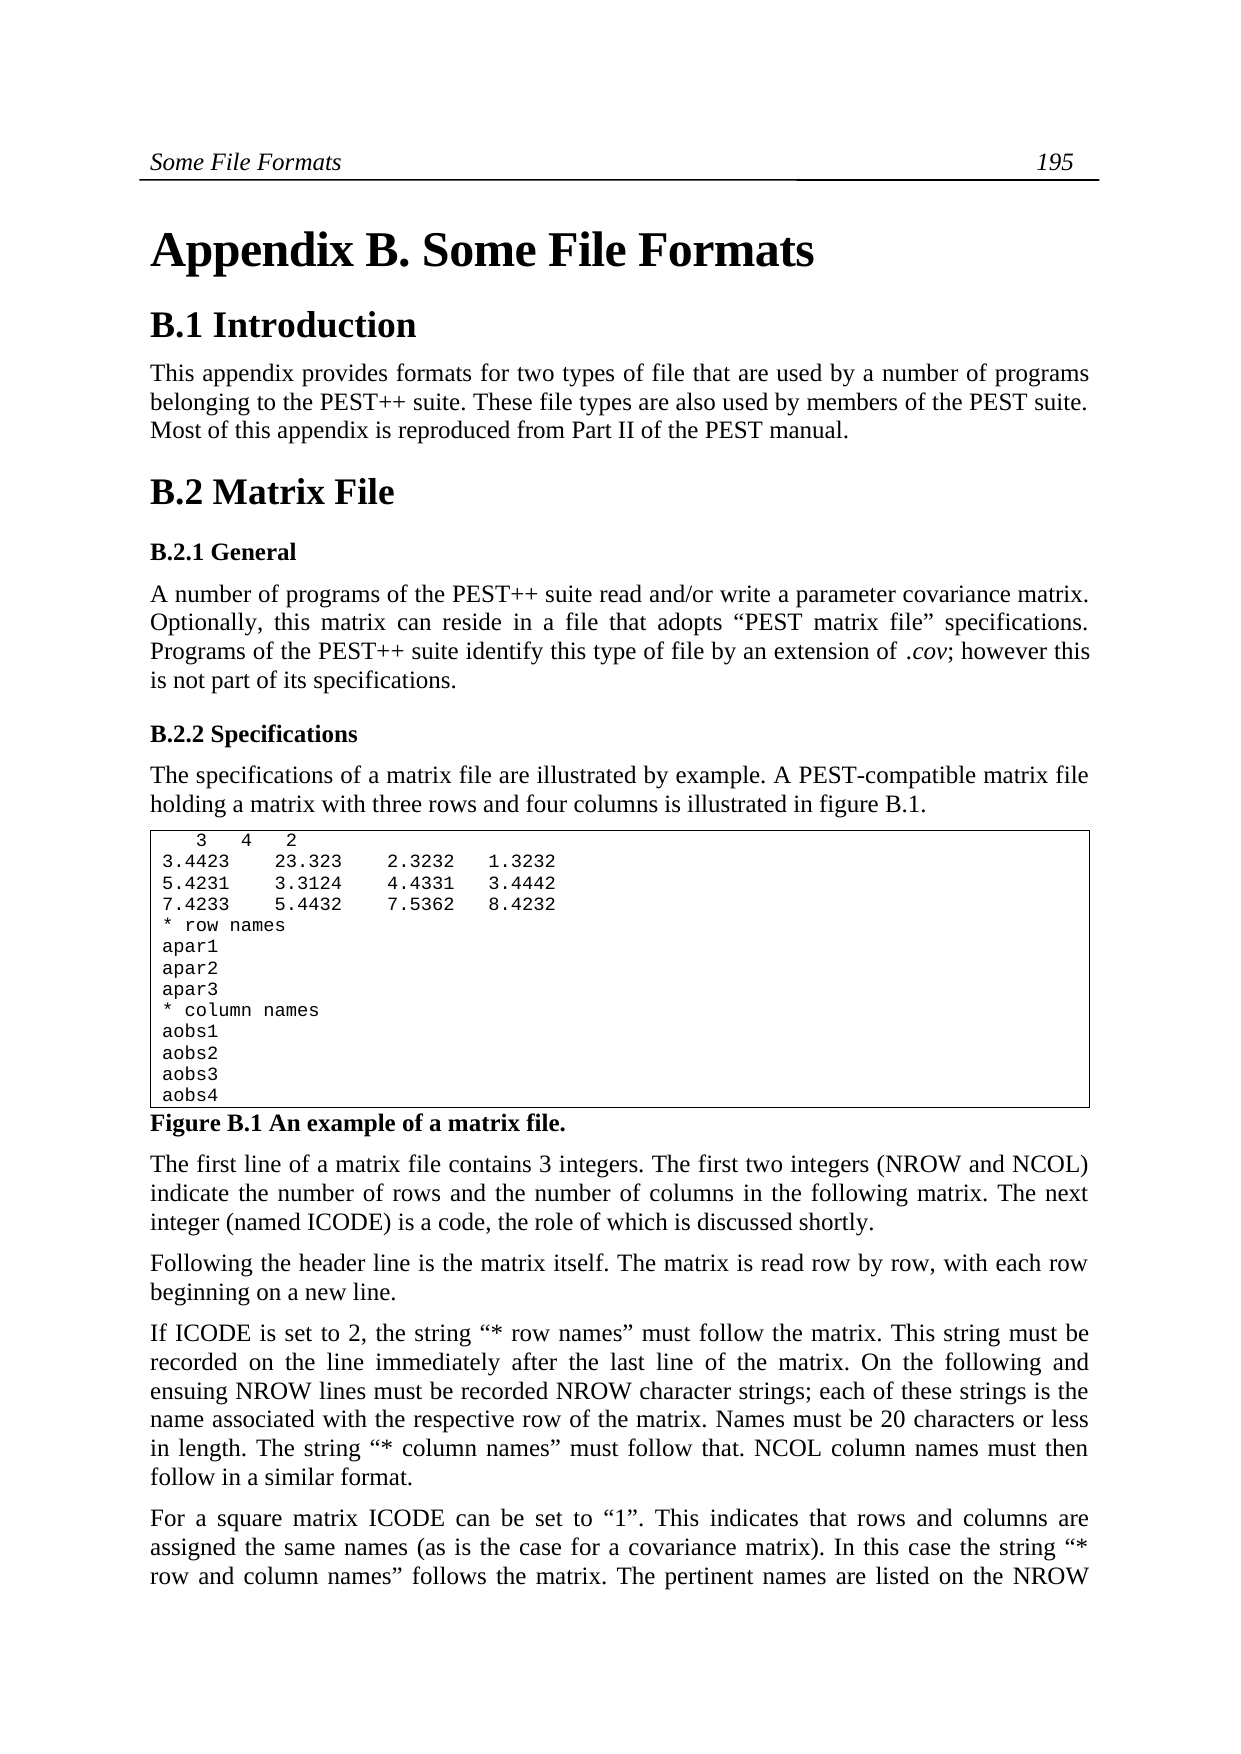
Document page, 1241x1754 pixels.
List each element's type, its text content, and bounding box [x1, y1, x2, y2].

text The first line of a matrix file contains 3 integers. The first two integers (NROW and NCOL) indicate the number of rows and the number of columns in the following matrix. The next integer (named ICODE) is a code, the role of which is discussed shortly. [150, 1149, 1090, 1236]
subtitle B.2.1 General [150, 537, 1090, 566]
text The specifications of a matrix file are illustrated by example. A PEST-compatible matrix file holding a matrix with three rows and four columns is illustrated in figure B.1. [150, 760, 1090, 817]
text A number of programs of the PEST++ suite read and/or write a parameter covariance matrix. Optionally, this matrix can reside in a file that adopts “PEST matrix file” specifications. Programs of the PEST++ suite identify this type of file by an extension of .cov; however this is not part of its specifications. [150, 579, 1090, 694]
text Figure B.1 An example of a matrix file. [150, 1108, 1090, 1137]
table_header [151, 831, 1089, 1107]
subtitle B.2.2 Specifications [150, 719, 1090, 747]
text Following the header line is the matrix itself. The matrix is read row by row, with each row beginning on a new line. [150, 1248, 1090, 1306]
text This appendix provides formats for two types of file that are used by a number of programs belonging to the PEST++ suite. These file types are also used by members of the PEST suite. Most of this appendix is reproduced from Part II of the PEST manual. [150, 358, 1090, 444]
subtitle B.2 Matrix File [150, 469, 1090, 512]
text If ICODE is set to 2, the string “* row names” must follow the matrix. This string must be recorded on the line immediately after the last line of the matrix. On the following and ensuing NROW lines must be recorded NROW character strings; each of these strings is the name associated with the respective row of the matrix. Names must be 20 characters or less in length. The string “* column names” must follow that. NCOL column names must then follow in a similar format. [150, 1318, 1090, 1491]
subtitle Appendix B. Some File Formats [150, 220, 1090, 277]
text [150, 1503, 1090, 1589]
subtitle B.1 Introduction [150, 302, 1090, 346]
